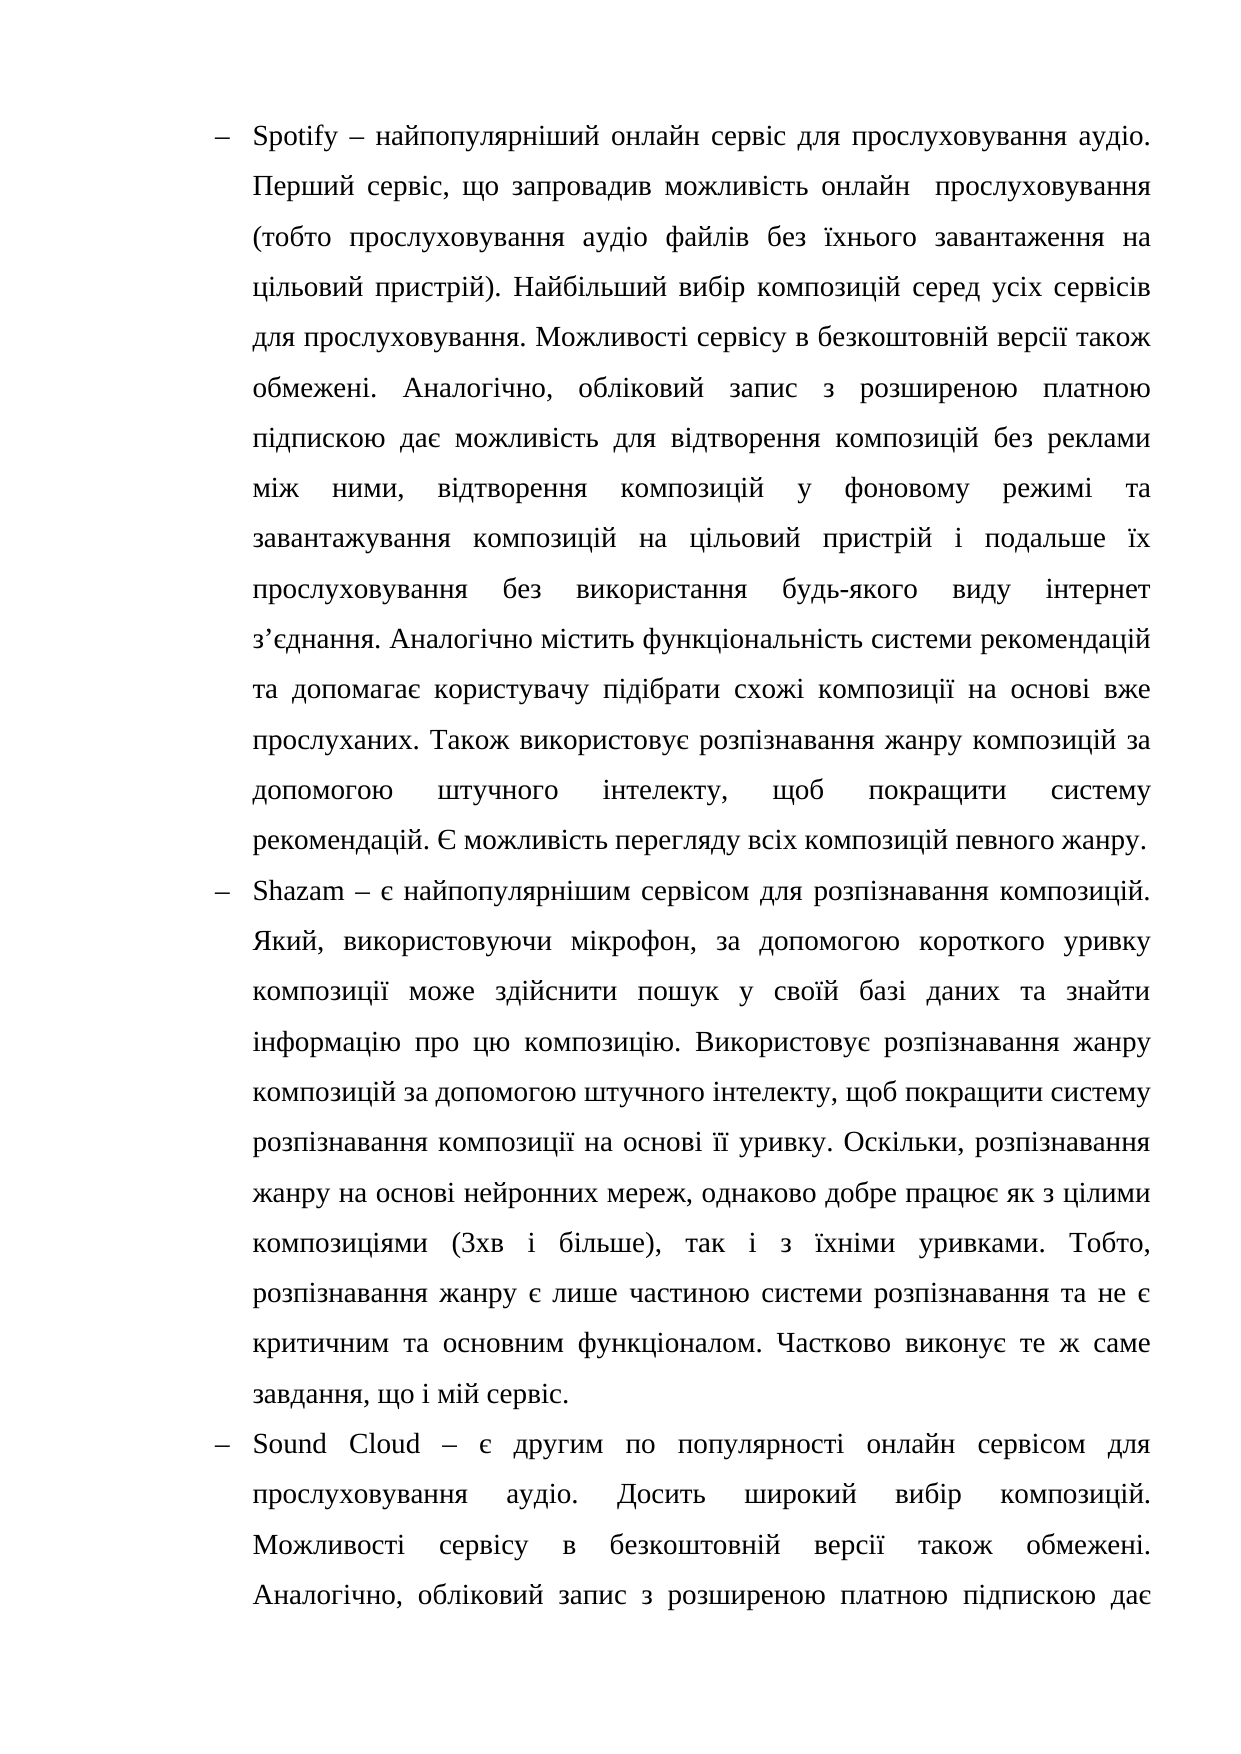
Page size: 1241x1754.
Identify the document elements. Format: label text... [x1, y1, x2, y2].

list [215, 1426, 1152, 1611]
list Shazam – є найпопулярнішим сервісом для розпізнавання композицій. Який, використовуючи мікрофон, за допомогою короткого уривку композиції може здійснити пошук у своїй базі даних та знайти інформацію про цю композицію. Використовує розпізнавання жанру композицій за допомогою штучного інтелекту, щоб покращити систему розпізнавання композиції на основі її уривку. Оскільки, розпізнавання жанру на основі нейронних мереж, однаково добре працює як з цілими композиціями (3хв і більше), так і з їхніми уривками. Тобто, розпізнавання жанру є лише частиною системи розпізнавання та не є критичним та основним функціоналом. Частково виконує те ж саме завдання, що і мій сервіс. [215, 873, 1152, 1409]
list Spotify – найпопулярніший онлайн сервіс для прослуховування аудіо. Перший сервіс, що запровадив можливість онлайн прослуховування (тобто прослуховування аудіо файлів без їхнього завантаження на цільовий пристрій). Найбільший вибір композицій серед усіх сервісів для прослуховування. Можливості сервісу в безкоштовній версії також обмежені. Аналогічно, обліковий запис з розширеною платною підпискою дає можливість для відтворення композицій без реклами між ними, відтворення композицій у фоновому режимі та завантажування композицій на цільовий пристрій і подальше їх прослуховування без використання будь-якого виду інтернет з’єднання. Аналогічно містить функціональність системи рекомендацій та допомагає користувачу підібрати схожі композиції на основі вже прослуханих. Також використовує розпізнавання жанру композицій за допомогою штучного інтелекту, щоб покращити систему рекомендацій. Є можливість перегляду всіх композицій певного жанру. [215, 118, 1152, 856]
